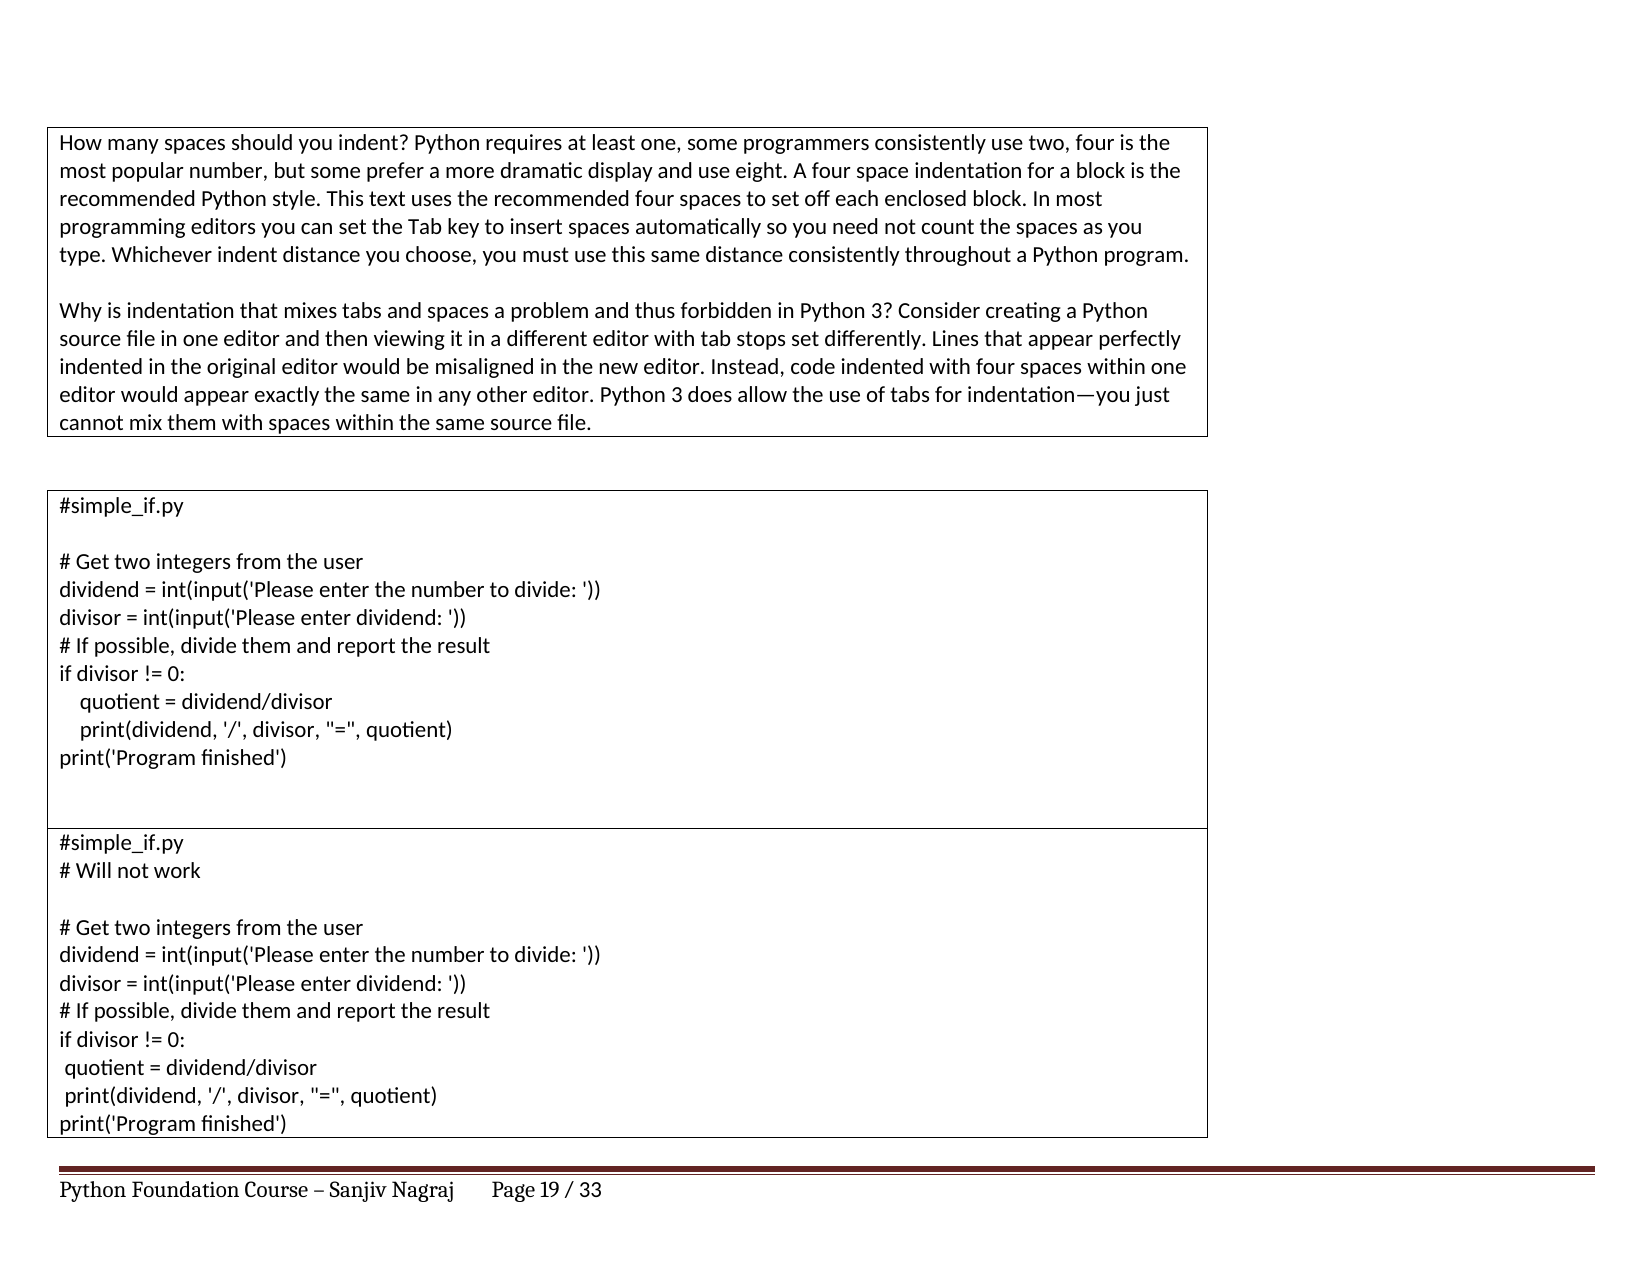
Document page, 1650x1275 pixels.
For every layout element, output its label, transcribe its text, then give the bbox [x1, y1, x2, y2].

table_header #simple_if.py # Get two integers from the user dividend = int(input('Please enter the number to divide: ')) divisor = int(input('Please enter dividend: ')) # If possible, divide them and report the result if divisor != 0: quotient = dividend/divisor print(dividend, '/', divisor, "=", quotient) print('Program finished') [48, 491, 1207, 827]
table_header How many spaces should you indent? Python requires at least one, some programmers consistently use two, four is the most popular number, but some prefer a more dramatic display and use eight. A four space indentation for a block is the recommended Python style. This text uses the recommended four spaces to set off each enclosed block. In most programming editors you can set the Tab key to insert spaces automatically so you need not count the spaces as you type. Whichever indent distance you choose, you must use this same distance consistently throughout a Python program. Why is indentation that mixes tabs and spaces a problem and thus forbidden in Python 3? Consider creating a Python source file in one editor and then viewing it in a different editor with tab stops set differently. Lines that appear perfectly indented in the original editor would be misaligned in the new editor. Instead, code indented with four spaces within one editor would appear exactly the same in any other editor. Python 3 does allow the use of tabs for indentation—you just cannot mix them with spaces within the same source file. [48, 128, 1207, 436]
table_cell #simple_if.py # Will not work # Get two integers from the user dividend = int(input('Please enter the number to divide: ')) divisor = int(input('Please enter dividend: ')) # If possible, divide them and report the result if divisor != 0: quotient = dividend/divisor print(dividend, '/', divisor, "=", quotient) print('Program finished') [48, 829, 1207, 1137]
